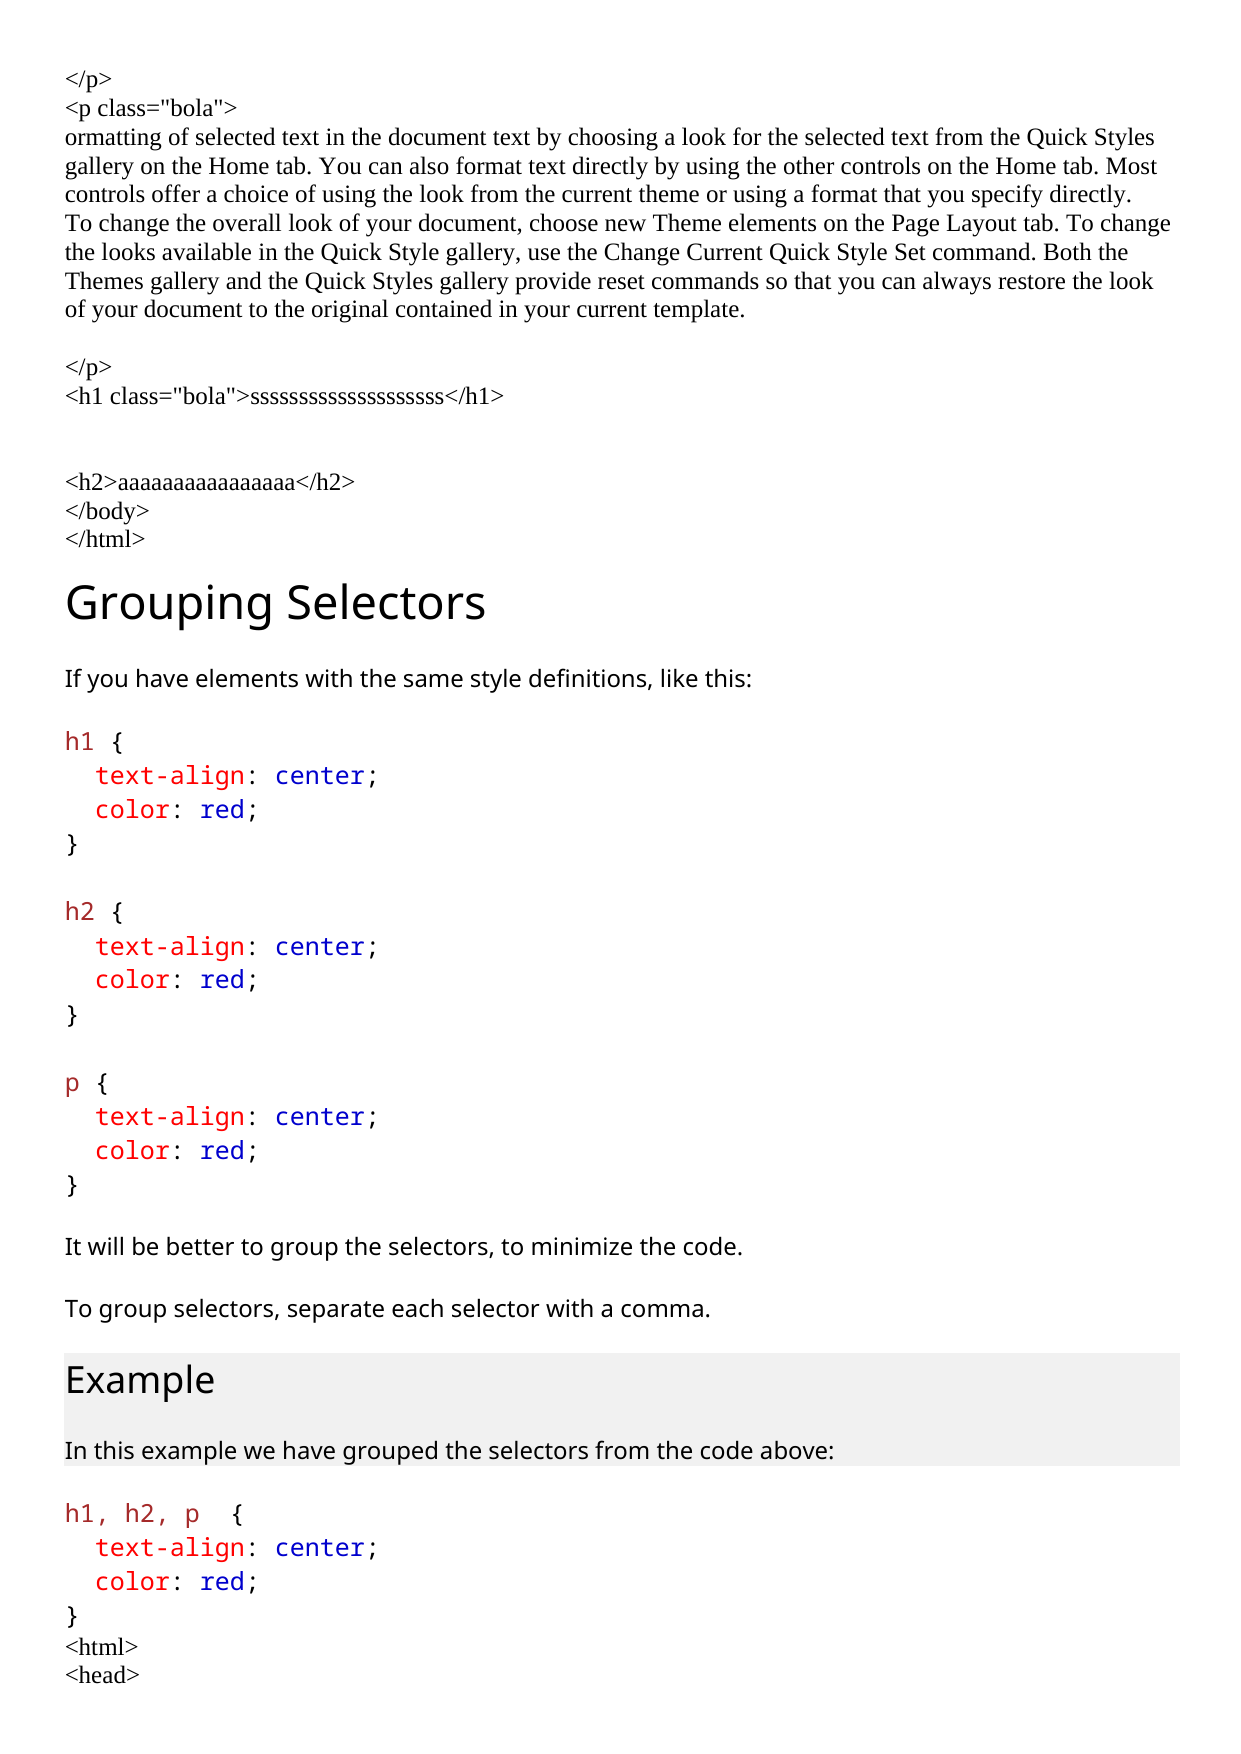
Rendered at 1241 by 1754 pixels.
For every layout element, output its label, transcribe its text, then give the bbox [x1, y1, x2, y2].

text h1 { text-align: center; color: red; } h2 { text-align: center; color: red; } p { text-align: center; color: red; } [64, 724, 1180, 1201]
text </p> [64, 352, 1180, 381]
text Example [64, 1353, 1180, 1404]
text </p> [64, 64, 1180, 93]
text To group selectors, separate each selector with a comma. [64, 1292, 1180, 1324]
text </html> [64, 524, 1180, 553]
text If you have elements with the same style definitions, like this: [64, 662, 1180, 694]
text ormatting of selected text in the document text by choosing a look for the selected text from the Quick Styles gallery on the Home tab. You can also format text directly by using the other controls on the Home tab. Most controls offer a choice of using the look from the current theme or using a format that you specify directly. [64, 122, 1180, 208]
text <h1 class="bola">ssssssssssssssssssss</h1> [64, 381, 1180, 409]
text <head> [64, 1660, 1180, 1689]
text Grouping Selectors [64, 569, 1180, 633]
text In this example we have grouped the selectors from the code above: [64, 1433, 1180, 1466]
text <html> [64, 1632, 1180, 1660]
text <p class="bola"> [64, 93, 1180, 122]
text h1, h2, p { text-align: center; color: red; } [64, 1495, 1180, 1632]
text It will be better to group the selectors, to minimize the code. [64, 1230, 1180, 1262]
text </body> [64, 496, 1180, 524]
text <h2>aaaaaaaaaaaaaaaa</h2> [64, 467, 1180, 496]
